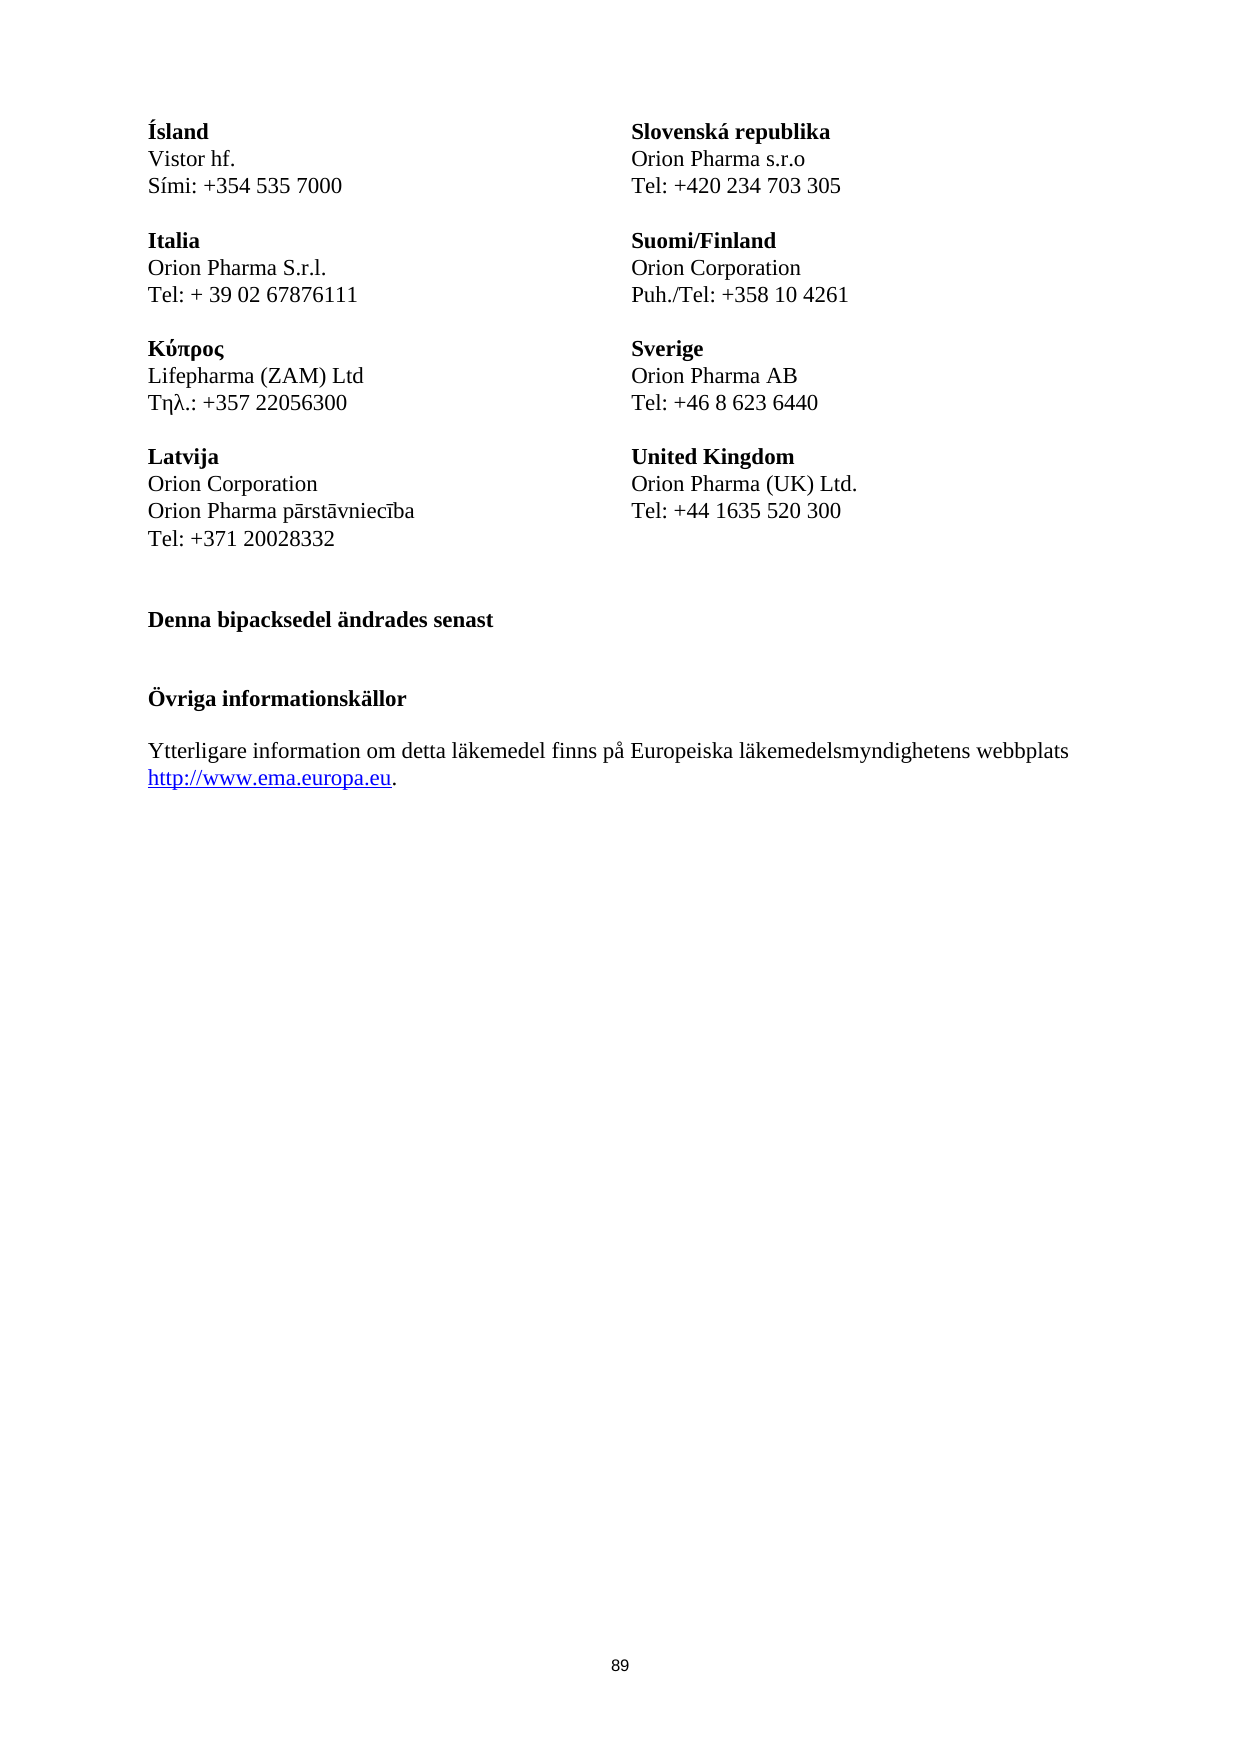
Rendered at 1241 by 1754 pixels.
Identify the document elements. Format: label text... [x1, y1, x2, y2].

table_cell Latvija Orion Corporation Orion Pharma pārstāvniecība Tel: +371 20028332 [136, 443, 620, 578]
text Denna bipacksedel ändrades senast [148, 606, 1093, 632]
table_cell Slovenská republika Orion Pharma s.r.o Tel: +420 234 703 305 [620, 118, 1107, 226]
table_cell Ísland Vistor hf. Sími: +354 535 7000 [136, 118, 620, 226]
text Övriga informationskällor [148, 685, 1093, 711]
table_cell United Kingdom Orion Pharma (UK) Ltd. Tel: +44 1635 520 300 [620, 443, 1107, 578]
text Ytterligare information om detta läkemedel finns på Europeiska läkemedelsmyndighetens webbplats http://www.ema.europa.eu. [148, 737, 1093, 790]
table_cell Italia Orion Pharma S.r.l. Tel: + 39 02 67876111 [136, 226, 620, 335]
table_cell Sverige Orion Pharma AB Tel: +46 8 623 6440 [620, 335, 1107, 443]
table_cell Suomi/Finland Orion Corporation Puh./Tel: +358 10 4261 [620, 226, 1107, 335]
table_cell Κύπρος Lifepharma (ZAM) Ltd Τηλ.: +357 22056300 [136, 335, 620, 443]
